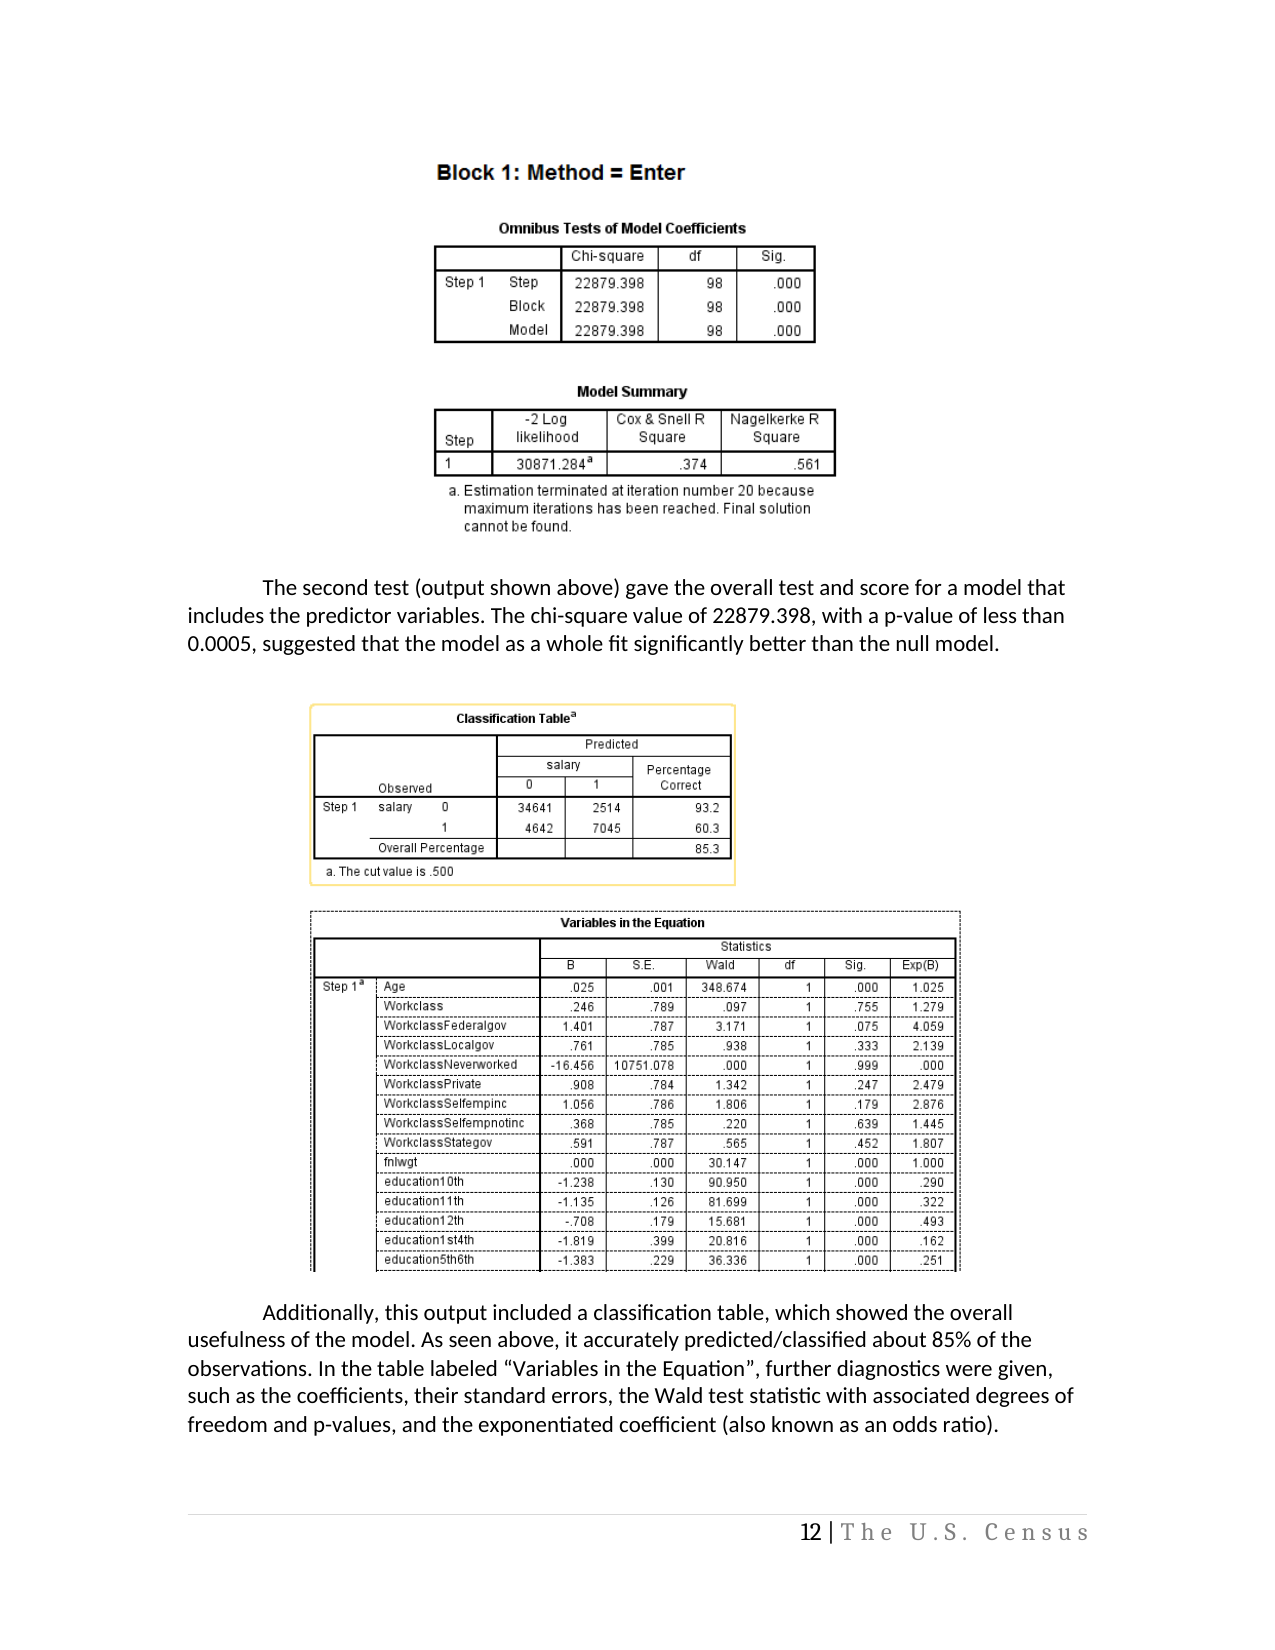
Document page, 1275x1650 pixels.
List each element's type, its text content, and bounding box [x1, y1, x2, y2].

picture [421, 150, 854, 547]
picture [299, 685, 976, 1272]
text Additionally, this output included a classification table, which showed the overall usefulness of the model. As seen above, it accurately predicted/classified about 85% of the observations. In the table labeled “Variables in the Equation”, further diagnostics were given, such as the coefficients, their standard errors, the Wald test statistic with associated degrees of freedom and p-values, and the exponentiated coefficient (also known as an odds ratio). [187, 1298, 1087, 1438]
text The second test (output shown above) gave the overall test and score for a model that includes the predictor variables. The chi-square value of 22879.398, with a p-value of less than 0.0005, suggested that the model as a whole fit significantly better than the null model. [187, 573, 1087, 657]
